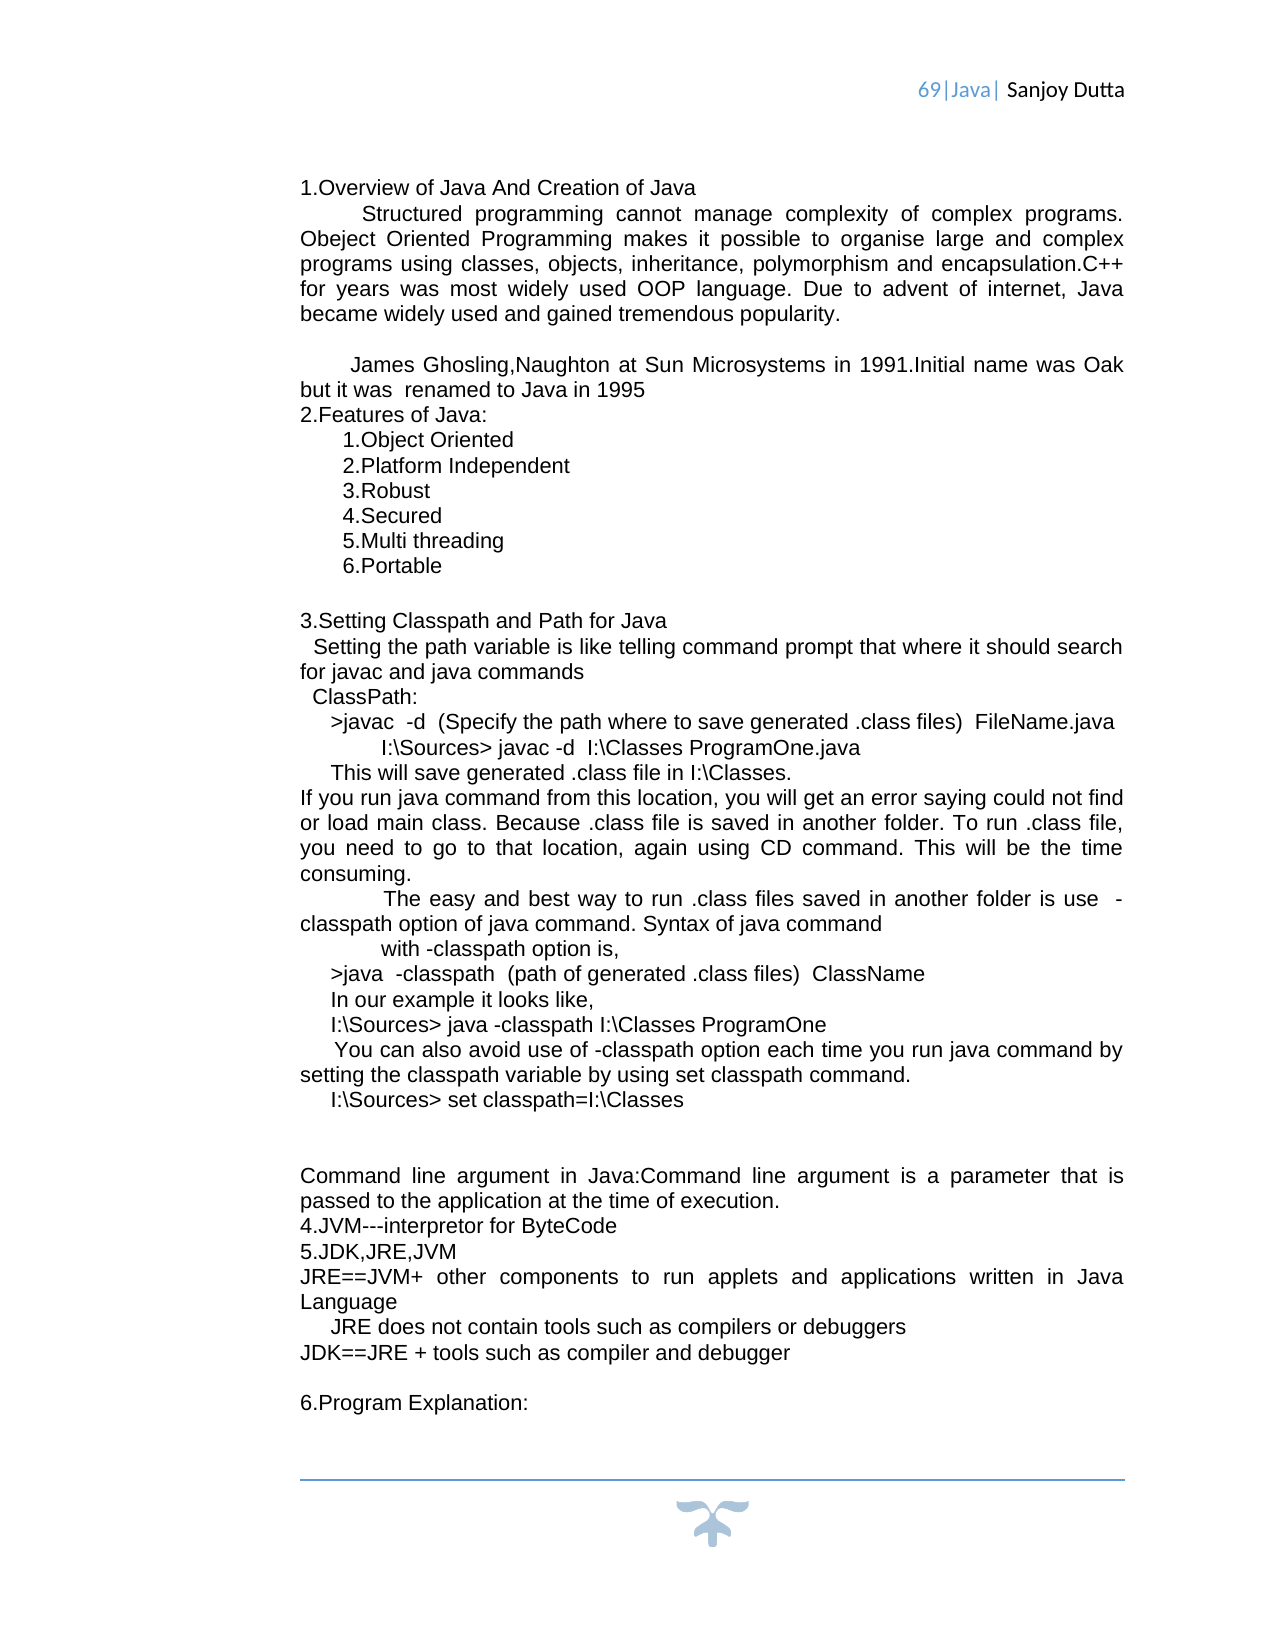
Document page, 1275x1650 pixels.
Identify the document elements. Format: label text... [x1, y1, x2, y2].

text 3.Robust [300, 478, 1125, 503]
text Command line argument in Java:Command line argument is a parameter that is passed to the application at the time of execution. [300, 1163, 1125, 1213]
text >java -classpath (path of generated .class files) ClassName [300, 961, 1125, 986]
text 2.Platform Independent [300, 452, 1125, 478]
text with -classpath option is, [300, 936, 1125, 961]
text 3.Setting Classpath and Path for Java [300, 608, 1125, 633]
text You can also avoid use of -classpath option each time you run java command by setting the classpath variable by using set classpath command. [300, 1037, 1125, 1087]
text I:\Sources> java -classpath I:\Classes ProgramOne [300, 1012, 1125, 1037]
text James Ghosling,Naughton at Sun Microsystems in 1991.Initial name was Oak but it was renamed to Java in 1995 [300, 352, 1125, 402]
text 6.Portable [300, 553, 1125, 578]
text >javac -d (Specify the path where to save generated .class files) FileName.java [300, 709, 1125, 734]
text I:\Sources> javac -d I:\Classes ProgramOne.java [300, 734, 1125, 759]
text JDK==JRE + tools such as compiler and debugger [300, 1339, 1125, 1364]
text 1.Object Oriented [300, 427, 1125, 452]
text JRE==JVM+ other components to run applets and applications written in Java Language [300, 1264, 1125, 1314]
text In our example it looks like, [300, 986, 1125, 1012]
text JRE does not contain tools such as compilers or debuggers [300, 1314, 1125, 1339]
text Structured programming cannot manage complexity of complex programs. Obeject Oriented Programming makes it possible to organise large and complex programs using classes, objects, inheritance, polymorphism and encapsulation.C++ for years was most widely used OOP language. Due to advent of internet, Java became widely used and gained tremendous popularity. [300, 200, 1125, 326]
text 1.Overview of Java And Creation of Java [300, 175, 1125, 200]
text 2.Features of Java: [300, 402, 1125, 427]
text 6.Program Explanation: [300, 1390, 1125, 1415]
text If you run java command from this location, you will get an error saying could not find or load main class. Because .class file is saved in another folder. To run .class file, you need to go to that location, again using CD command. This will be the time consuming. [300, 785, 1125, 886]
text 5.JDK,JRE,JVM [300, 1238, 1125, 1264]
text Setting the path variable is like telling command prompt that where it should search for javac and java commands [300, 633, 1125, 684]
text 5.Multi threading [300, 528, 1125, 553]
text 4.Secured [300, 503, 1125, 528]
text This will save generated .class file in I:\Classes. [300, 759, 1125, 785]
text The easy and best way to run .class files saved in another folder is use -classpath option of java command. Syntax of java command [300, 886, 1125, 936]
text 4.JVM---interpretor for ByteCode [300, 1213, 1125, 1238]
text I:\Sources> set classpath=I:\Classes [300, 1087, 1125, 1112]
text ClassPath: [300, 684, 1125, 709]
